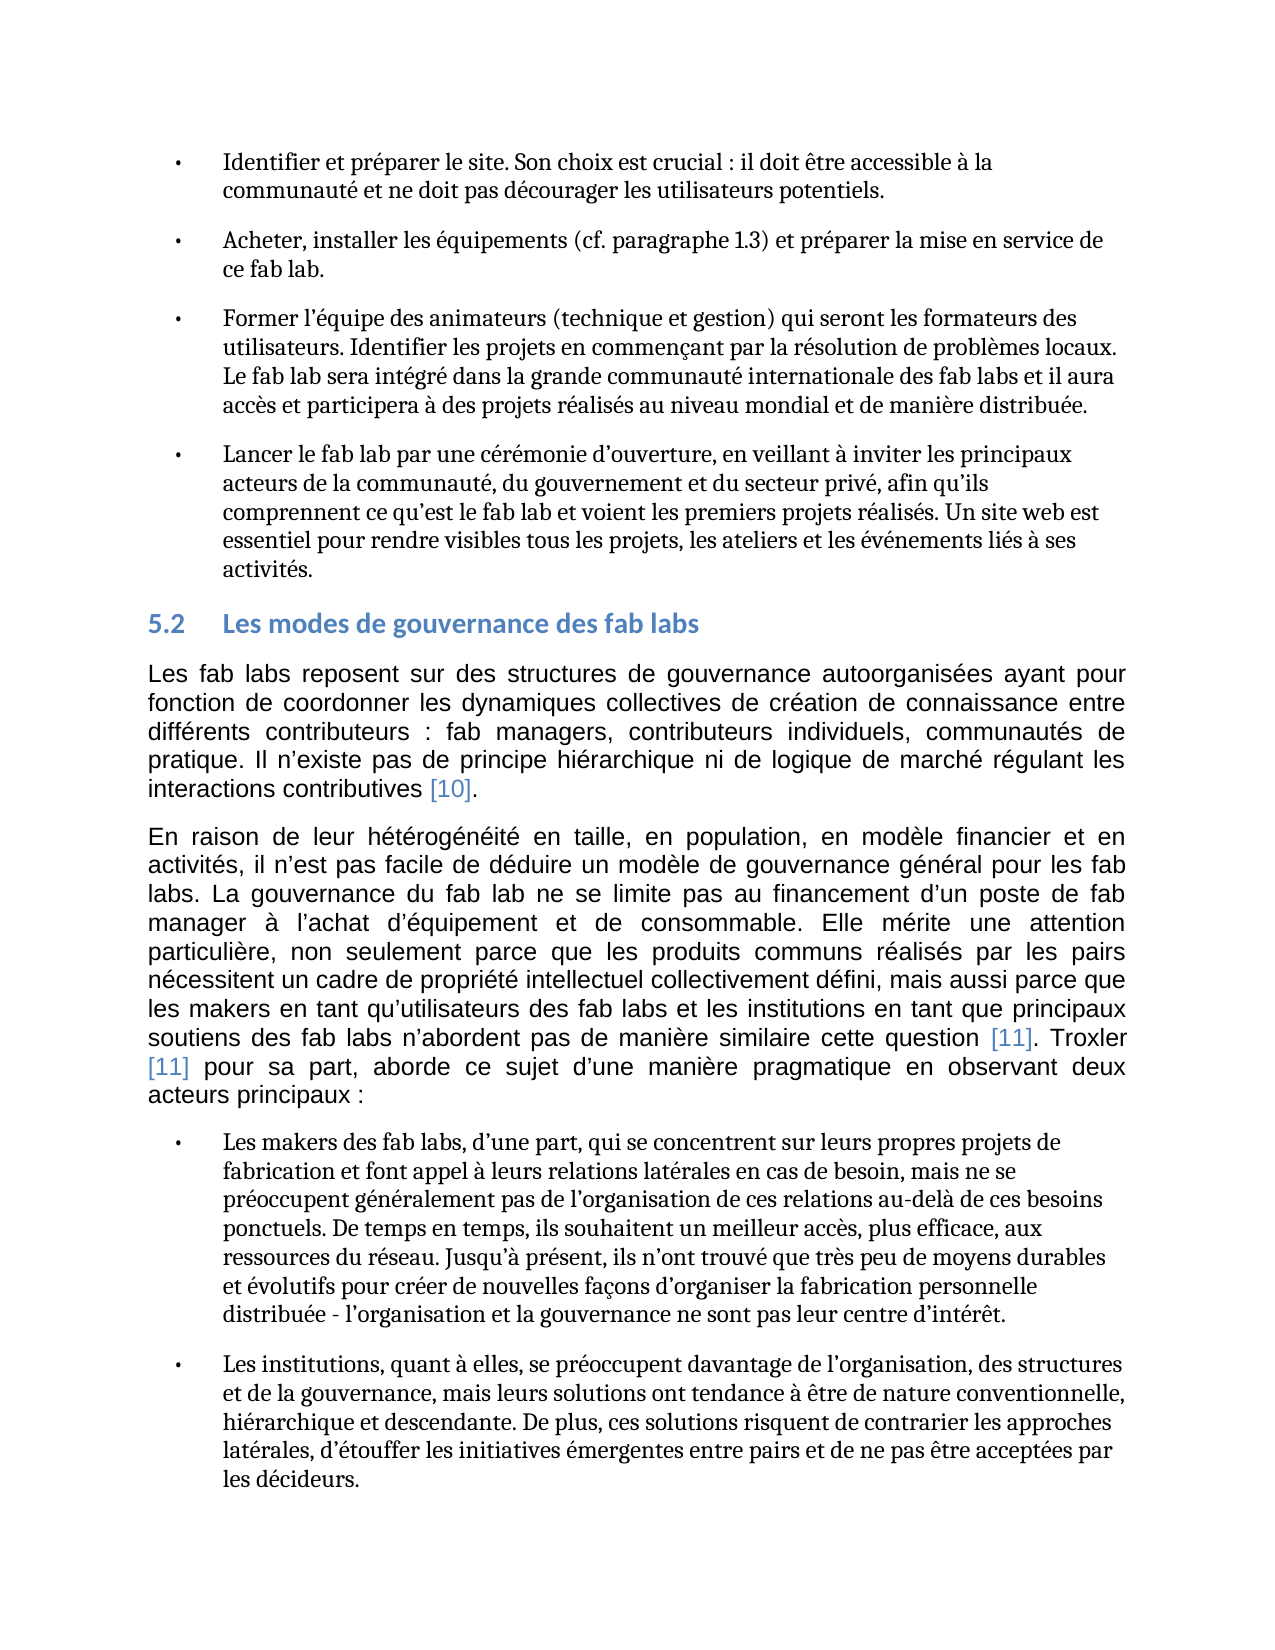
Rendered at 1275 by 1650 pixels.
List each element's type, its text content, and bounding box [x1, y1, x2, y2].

list Les makers des fab labs, d’une part, qui se concentrent sur leurs propres projets de fabrication et font appel à leurs relations latérales en cas de besoin, mais ne se préoccupent généralement pas de l’organisation de ces relations au-delà de ces besoins ponctuels. De temps en temps, ils souhaitent un meilleur accès, plus efficace, aux ressources du réseau. Jusqu’à présent, ils n’ont trouvé que très peu de moyens durables et évolutifs pour créer de nouvelles façons d’organiser la fabrication personnelle distribuée - l’organisation et la gouvernance ne sont pas leur centre d’intérêt. [173, 1128, 1127, 1329]
text En raison de leur hétérogénéité en taille, en population, en modèle financier et en activités, il n’est pas facile de déduire un modèle de gouvernance général pour les fab labs. La gouvernance du fab lab ne se limite pas au financement d’un poste de fab manager à l’achat d’équipement et de consommable. Elle mérite une attention particulière, non seulement parce que les produits communs réalisés par les pairs nécessitent un cadre de propriété intellectuel collectivement défini, mais aussi parce que les makers en tant qu’utilisateurs des fab labs et les institutions en tant que principaux soutiens des fab labs n’abordent pas de manière similaire cette question [11]. Troxler [11] pour sa part, aborde ce sujet d’une manière pragmatique en observant deux acteurs principaux : [148, 822, 1127, 1109]
text Les fab labs reposent sur des structures de gouvernance autoorganisées ayant pour fonction de coordonner les dynamiques collectives de création de connaissance entre différents contributeurs : fab managers, contributeurs individuels, communautés de pratique. Il n’existe pas de principe hiérarchique ni de logique de marché régulant les interactions contributives [10]. [148, 659, 1127, 803]
list Les institutions, quant à elles, se préoccupent davantage de l’organisation, des structures et de la gouvernance, mais leurs solutions ont tendance à être de nature conventionnelle, hiérarchique et descendante. De plus, ces solutions risquent de contrarier les approches latérales, d’étouffer les initiatives émergentes entre pairs et de ne pas être acceptées par les décideurs. [173, 1350, 1127, 1494]
list Former l’équipe des animateurs (technique et gestion) qui seront les formateurs des utilisateurs. Identifier les projets en commençant par la résolution de problèmes locaux. Le fab lab sera intégré dans la grande communauté internationale des fab labs et il aura accès et participera à des projets réalisés au niveau mondial et de manière distribuée. [173, 304, 1127, 419]
list Lancer le fab lab par une cérémonie d’ouverture, en veillant à inviter les principaux acteurs de la communauté, du gouvernement et du secteur privé, afin qu’ils comprennent ce qu’est le fab lab et voient les premiers projets réalisés. Un site web est essentiel pour rendre visibles tous les projets, les ateliers et les événements liés à ses activités. [173, 440, 1127, 584]
subtitle 5.2 Les modes de gouvernance des fab labs [148, 605, 1127, 640]
list Identifier et préparer le site. Son choix est crucial : il doit être accessible à la communauté et ne doit pas décourager les utilisateurs potentiels. [173, 148, 1127, 205]
list Acheter, installer les équipements (cf. paragraphe 1.3) et préparer la mise en service de ce fab lab. [173, 226, 1127, 283]
